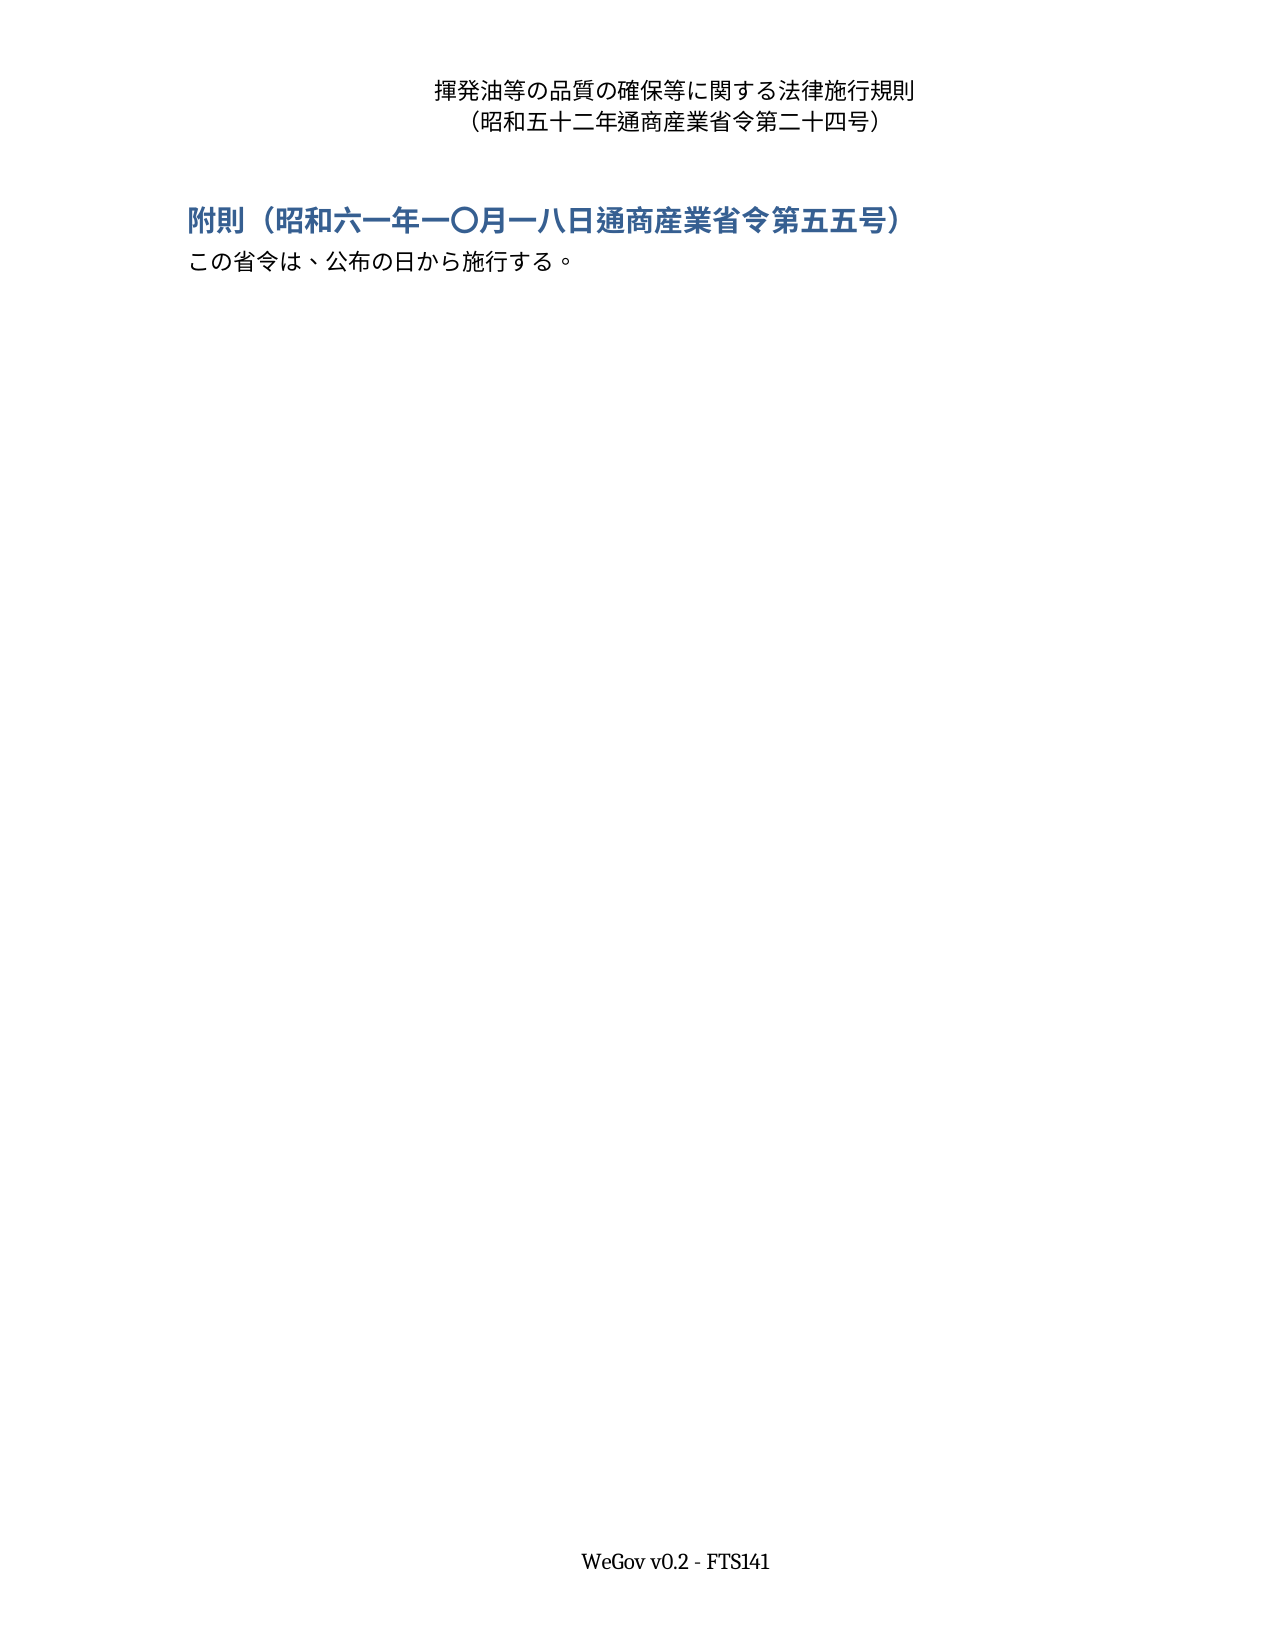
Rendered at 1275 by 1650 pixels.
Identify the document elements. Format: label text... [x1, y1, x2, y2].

subtitle 附則（昭和六一年一〇月一八日通商産業省令第五五号） [187, 200, 1087, 240]
text この省令は、公布の日から施行する。 [187, 246, 1087, 277]
